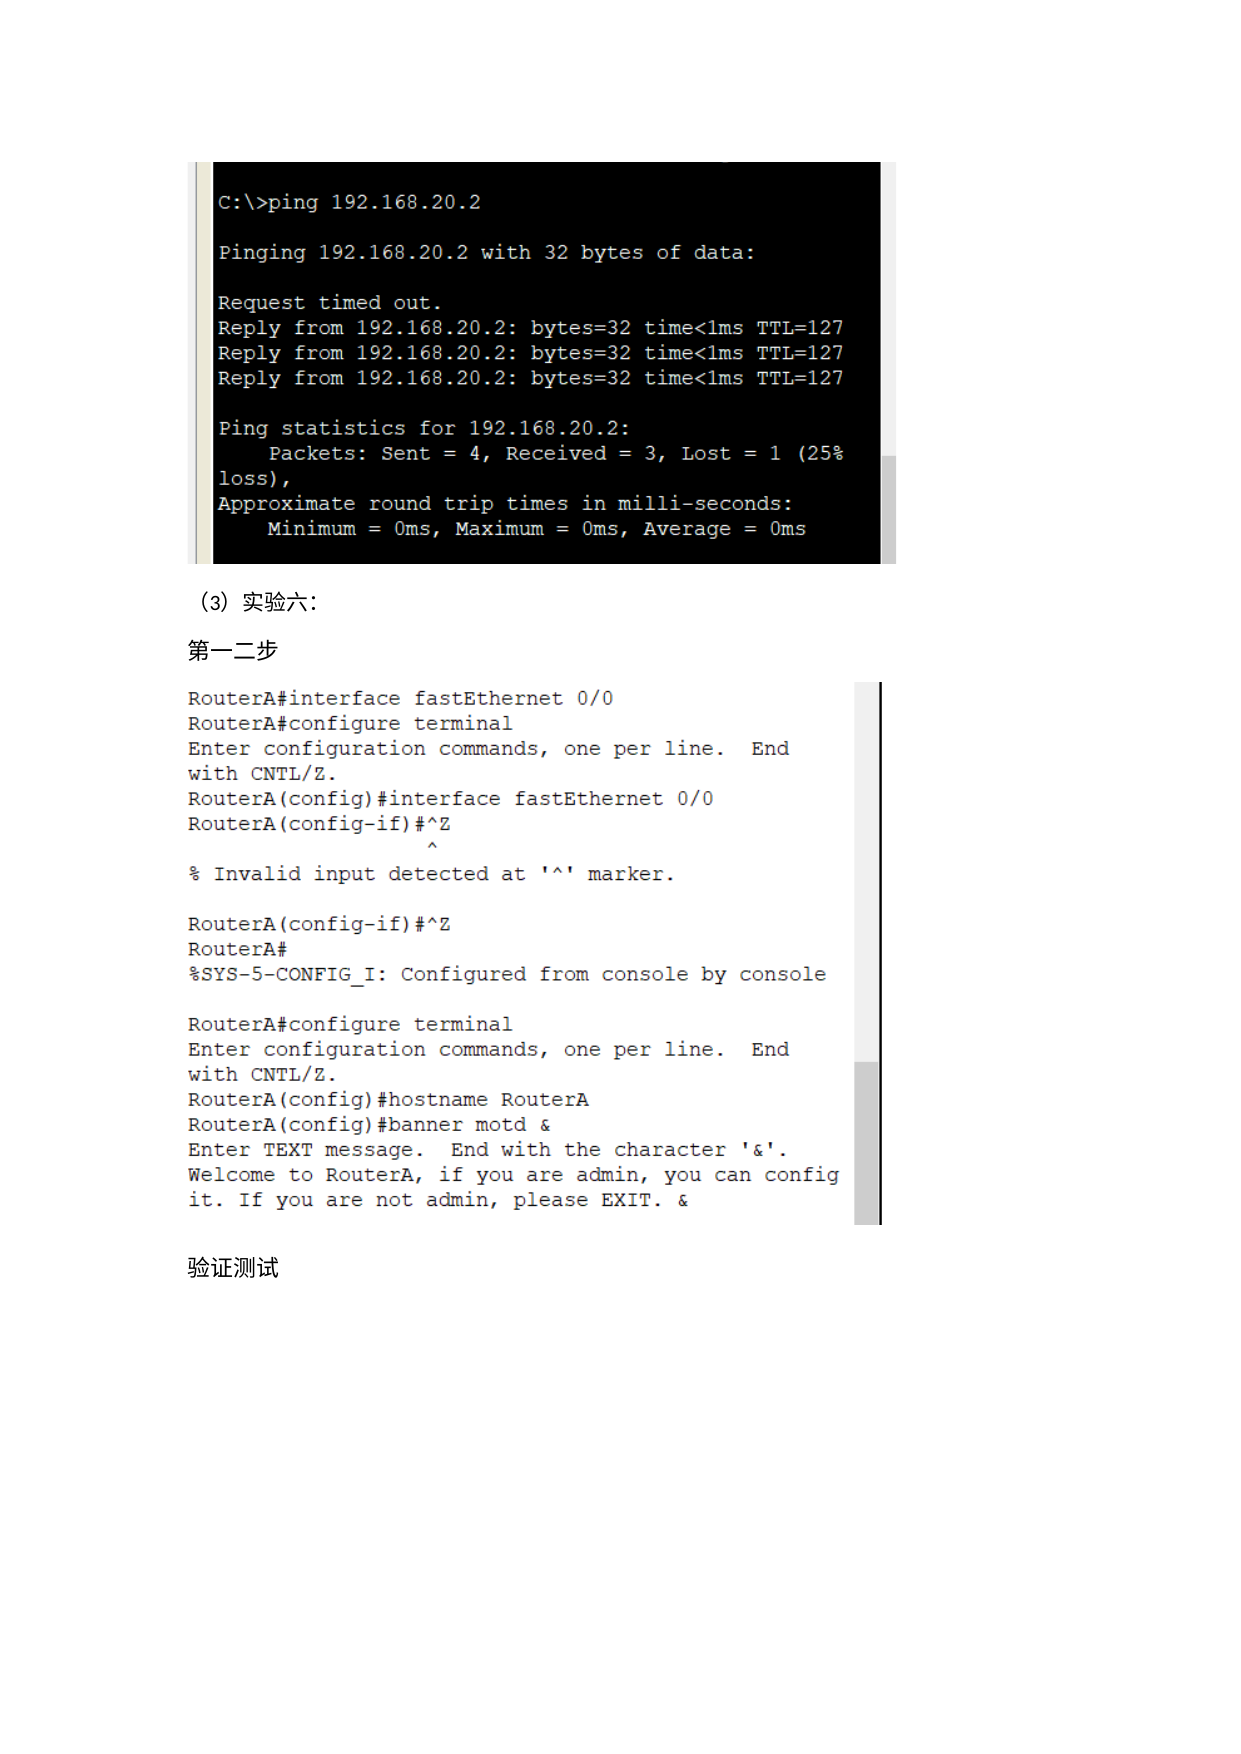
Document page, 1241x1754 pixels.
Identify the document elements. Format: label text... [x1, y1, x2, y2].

picture [187, 682, 892, 1225]
text 验证测试 [187, 1234, 1053, 1299]
text （3）实验六： [187, 584, 1053, 617]
text 第一二步 [187, 617, 1053, 682]
picture [187, 162, 897, 564]
